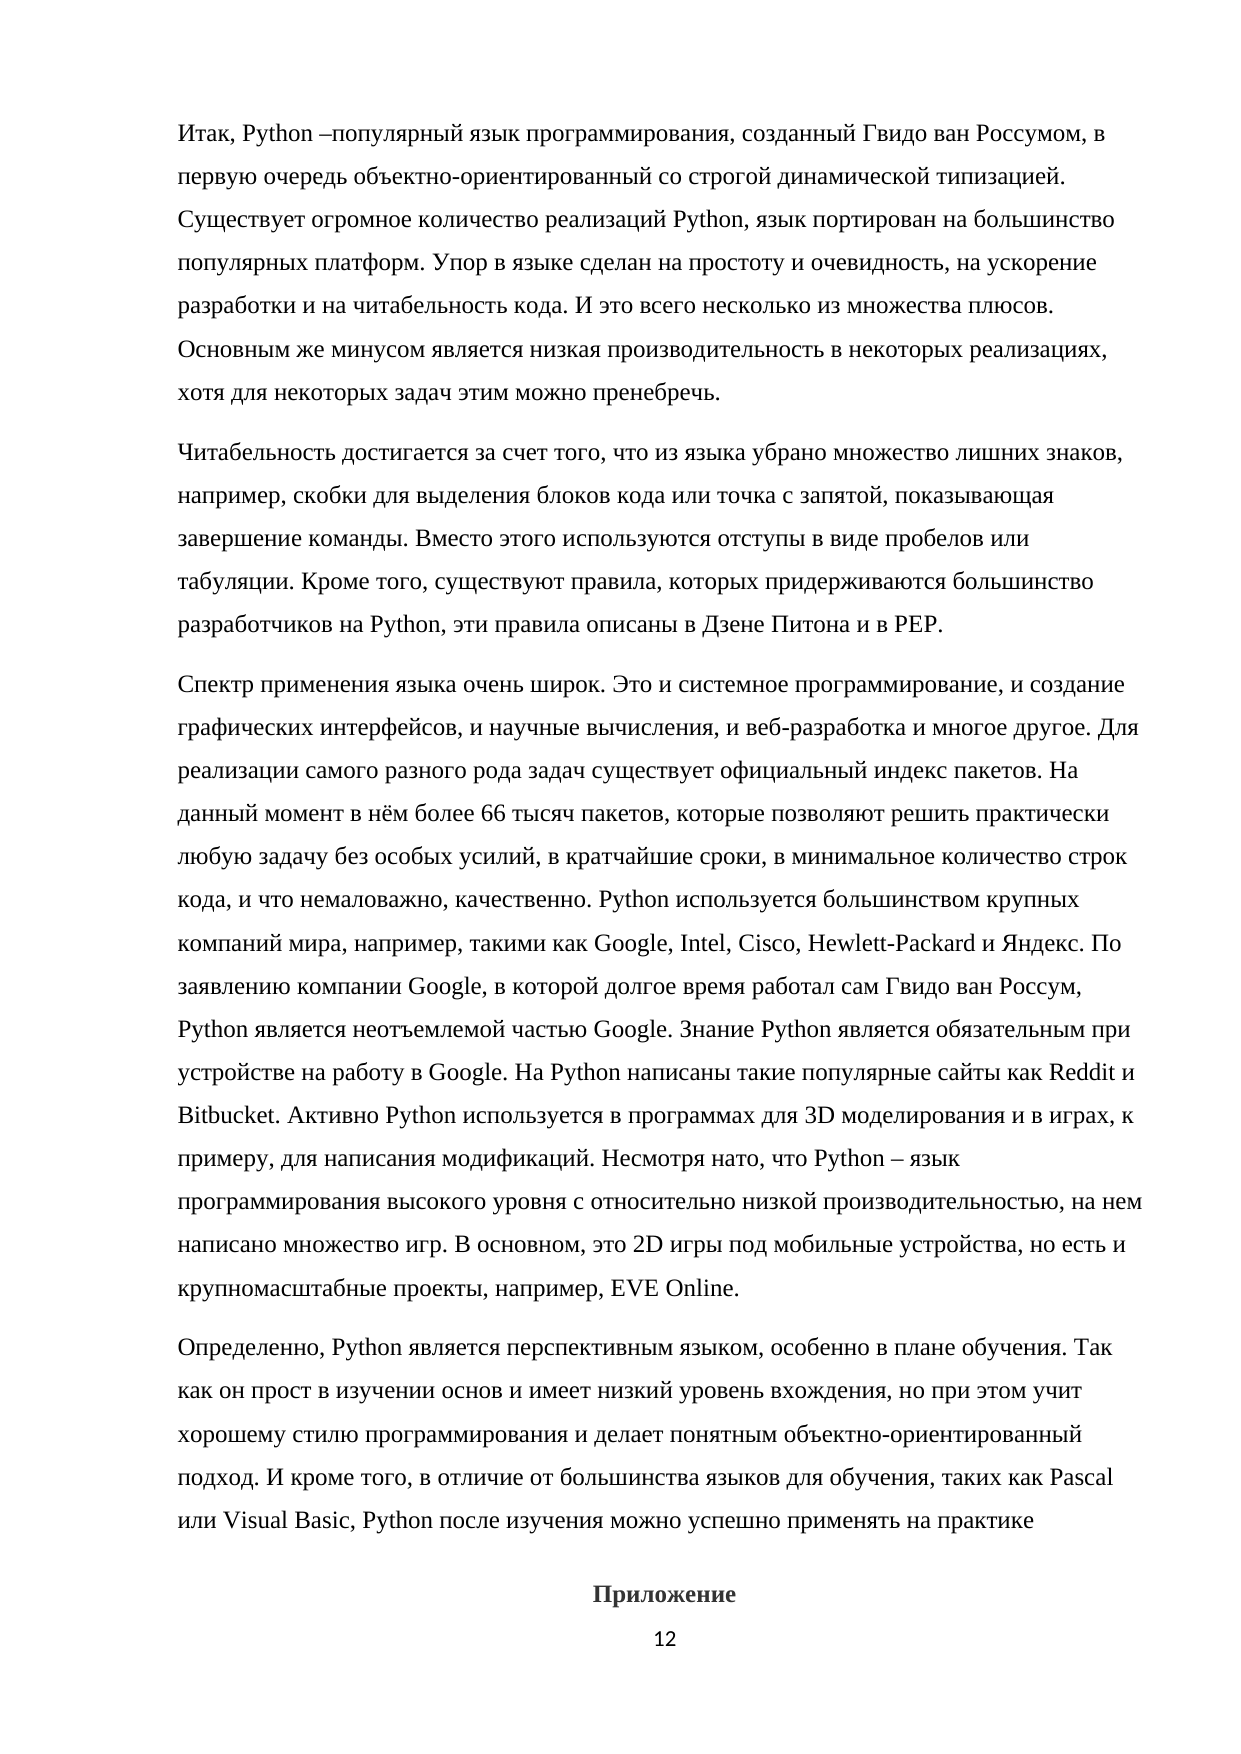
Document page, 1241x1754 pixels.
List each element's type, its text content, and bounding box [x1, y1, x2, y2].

text Читабельность достигается за счет того, что из языка убрано множество лишних знаков, например, скобки для выделения блоков кода или точка с запятой, показывающая завершение команды. Вместо этого используются отступы в виде пробелов или табуляции. Кроме того, существуют правила, которых придерживаются большинство разработчиков на Python, эти правила описаны в Дзене Питона и в PEP. [177, 437, 1152, 638]
text Определенно, Python является перспективным языком, особенно в плане обучения. Так как он прост в изучении основ и имеет низкий уровень вхождения, но при этом учит хорошему стилю программирования и делает понятным объектно-ориентированный подход. И кроме того, в отличие от большинства языков для обучения, таких как Pascal или Visual Basic, Python после изучения можно успешно применять на практике [177, 1332, 1152, 1534]
text Приложение [177, 1579, 1152, 1608]
text Спектр применения языка очень широк. Это и системное программирование, и создание графических интерфейсов, и научные вычисления, и веб-разработка и многое другое. Для реализации самого разного рода задач существует официальный индекс пакетов. На данный момент в нём более 66 тысяч пакетов, которые позволяют решить практически любую задачу без особых усилий, в кратчайшие сроки, в минимальное количество строк кода, и что немаловажно, качественно. Python используется большинством крупных компаний мира, например, такими как Google, Intel, Cisco, Hewlett-Packard и Яндекс. По заявлению компании Google, в которой долгое время работал сам Гвидо ван Россум, Python является неотъемлемой частью Google. Знание Python является обязательным при устройстве на работу в Google. На Python написаны такие популярные сайты как Reddit и Bitbucket. Активно Python используется в программах для 3D моделирования и в играх, к примеру, для написания модификаций. Несмотря нато, что Python – язык программирования высокого уровня с относительно низкой производительностью, на нем написано множество игр. В основном, это 2D игры под мобильные устройства, но есть и крупномасштабные проекты, например, EVE Online. [177, 669, 1152, 1301]
text Итак, Python –популярный язык программирования, созданный Гвидо ван Россумом, в первую очередь объектно-ориентированный со строгой динамической типизацией. Существует огромное количество реализаций Python, язык портирован на большинство популярных платформ. Упор в языке сделан на простоту и очевидность, на ускорение разработки и на читабельность кода. И это всего несколько из множества плюсов. Основным же минусом является низкая производительность в некоторых реализациях, хотя для некоторых задач этим можно пренебречь. [177, 118, 1152, 406]
